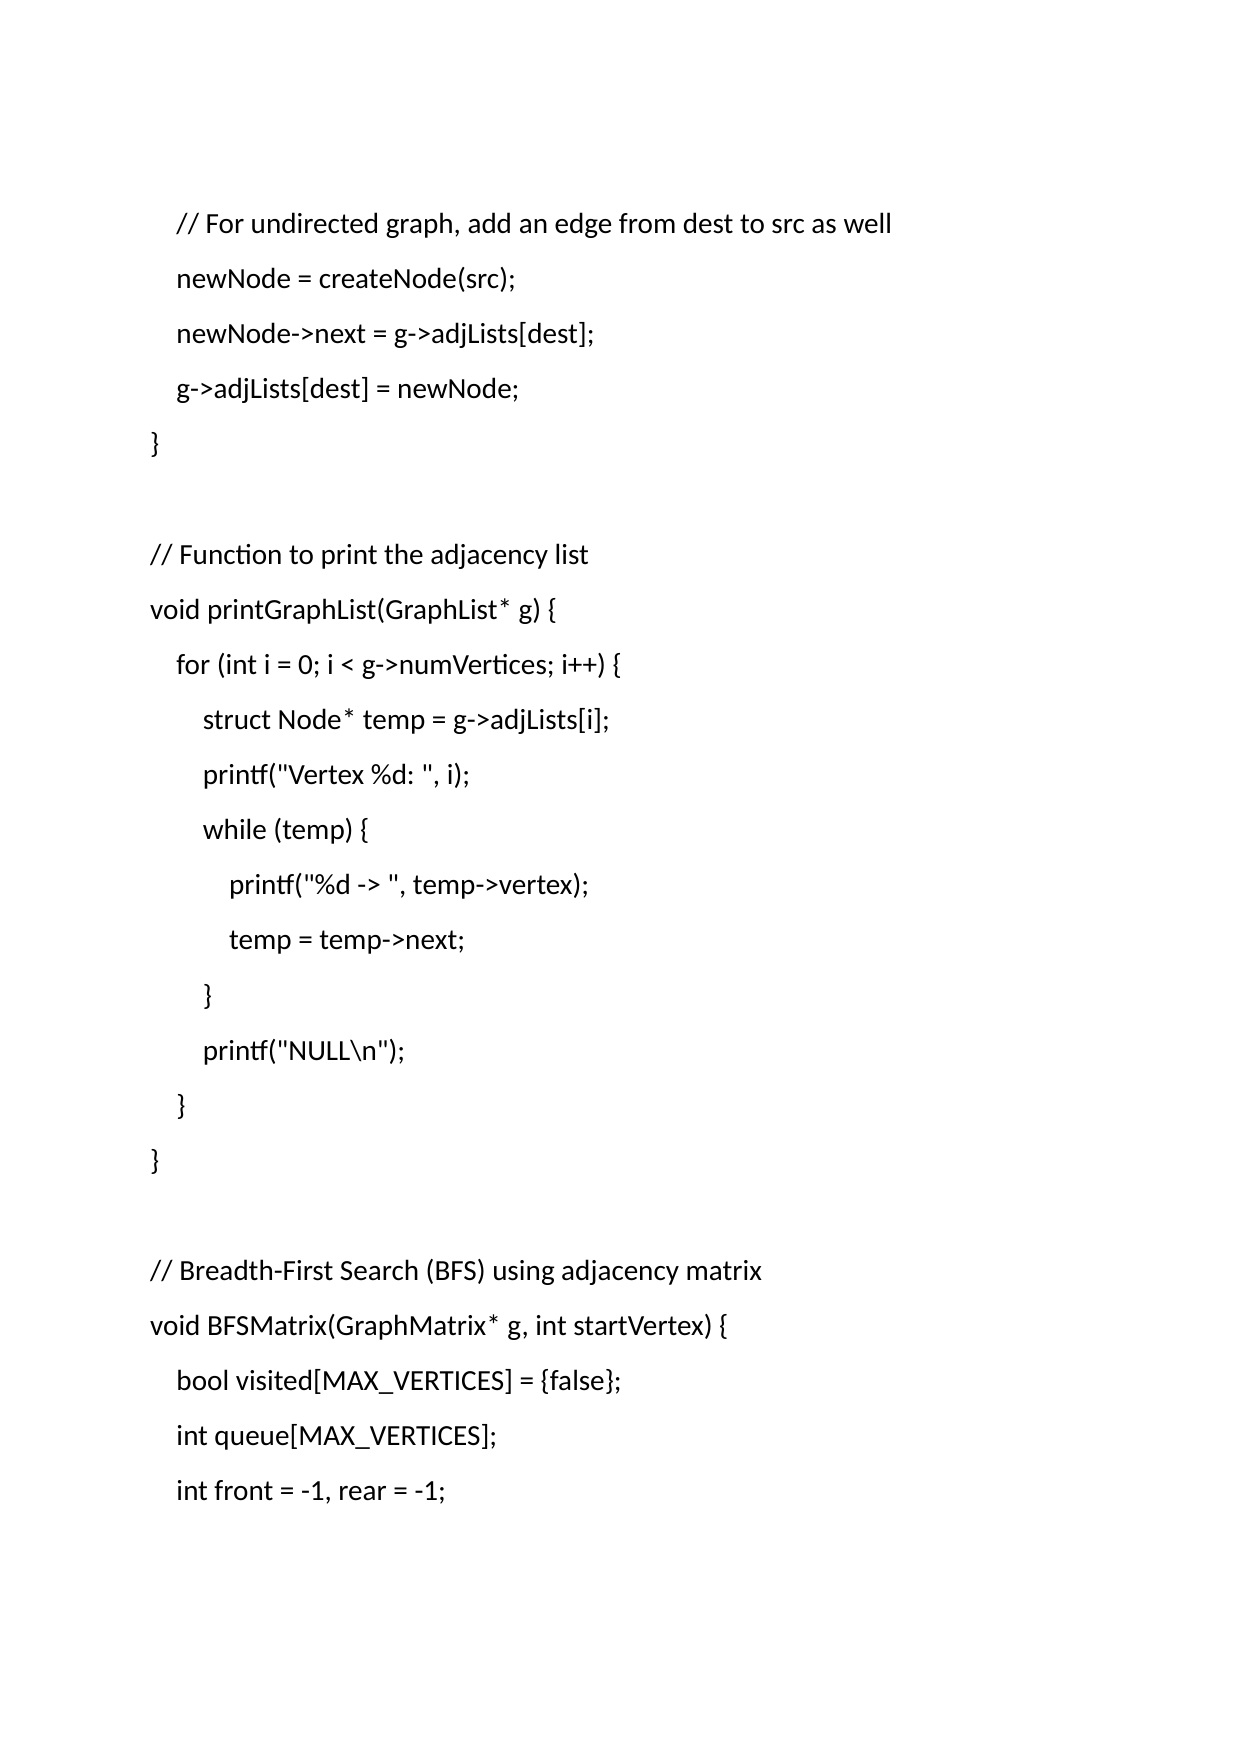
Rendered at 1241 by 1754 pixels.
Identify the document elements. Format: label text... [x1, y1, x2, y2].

text for (int i = 0; i < g->numVertices; i++) { [150, 646, 1090, 682]
text temp = temp->next; [150, 921, 1090, 957]
text } [150, 426, 1090, 461]
text newNode->next = g->adjLists[dest]; [150, 315, 1090, 351]
text // For undirected graph, add an edge from dest to src as well [150, 205, 1090, 241]
text printf("NULL\n"); [150, 1032, 1090, 1067]
text // Breadth-First Search (BFS) using adjacency matrix [150, 1252, 1090, 1288]
text } [150, 1142, 1090, 1177]
text struct Node* temp = g->adjLists[i]; [150, 701, 1090, 737]
text g->adjLists[dest] = newNode; [150, 370, 1090, 406]
text } [150, 977, 1090, 1012]
text printf("Vertex %d: ", i); [150, 756, 1090, 792]
text int queue[MAX_VERTICES]; [150, 1417, 1090, 1453]
text bool visited[MAX_VERTICES] = {false}; [150, 1362, 1090, 1398]
text printf("%d -> ", temp->vertex); [150, 866, 1090, 902]
text // Function to print the adjacency list [150, 536, 1090, 571]
text int front = -1, rear = -1; [150, 1472, 1090, 1508]
text while (temp) { [150, 811, 1090, 847]
text void printGraphList(GraphList* g) { [150, 591, 1090, 626]
text void BFSMatrix(GraphMatrix* g, int startVertex) { [150, 1307, 1090, 1343]
text newNode = createNode(src); [150, 260, 1090, 296]
text } [150, 1087, 1090, 1122]
